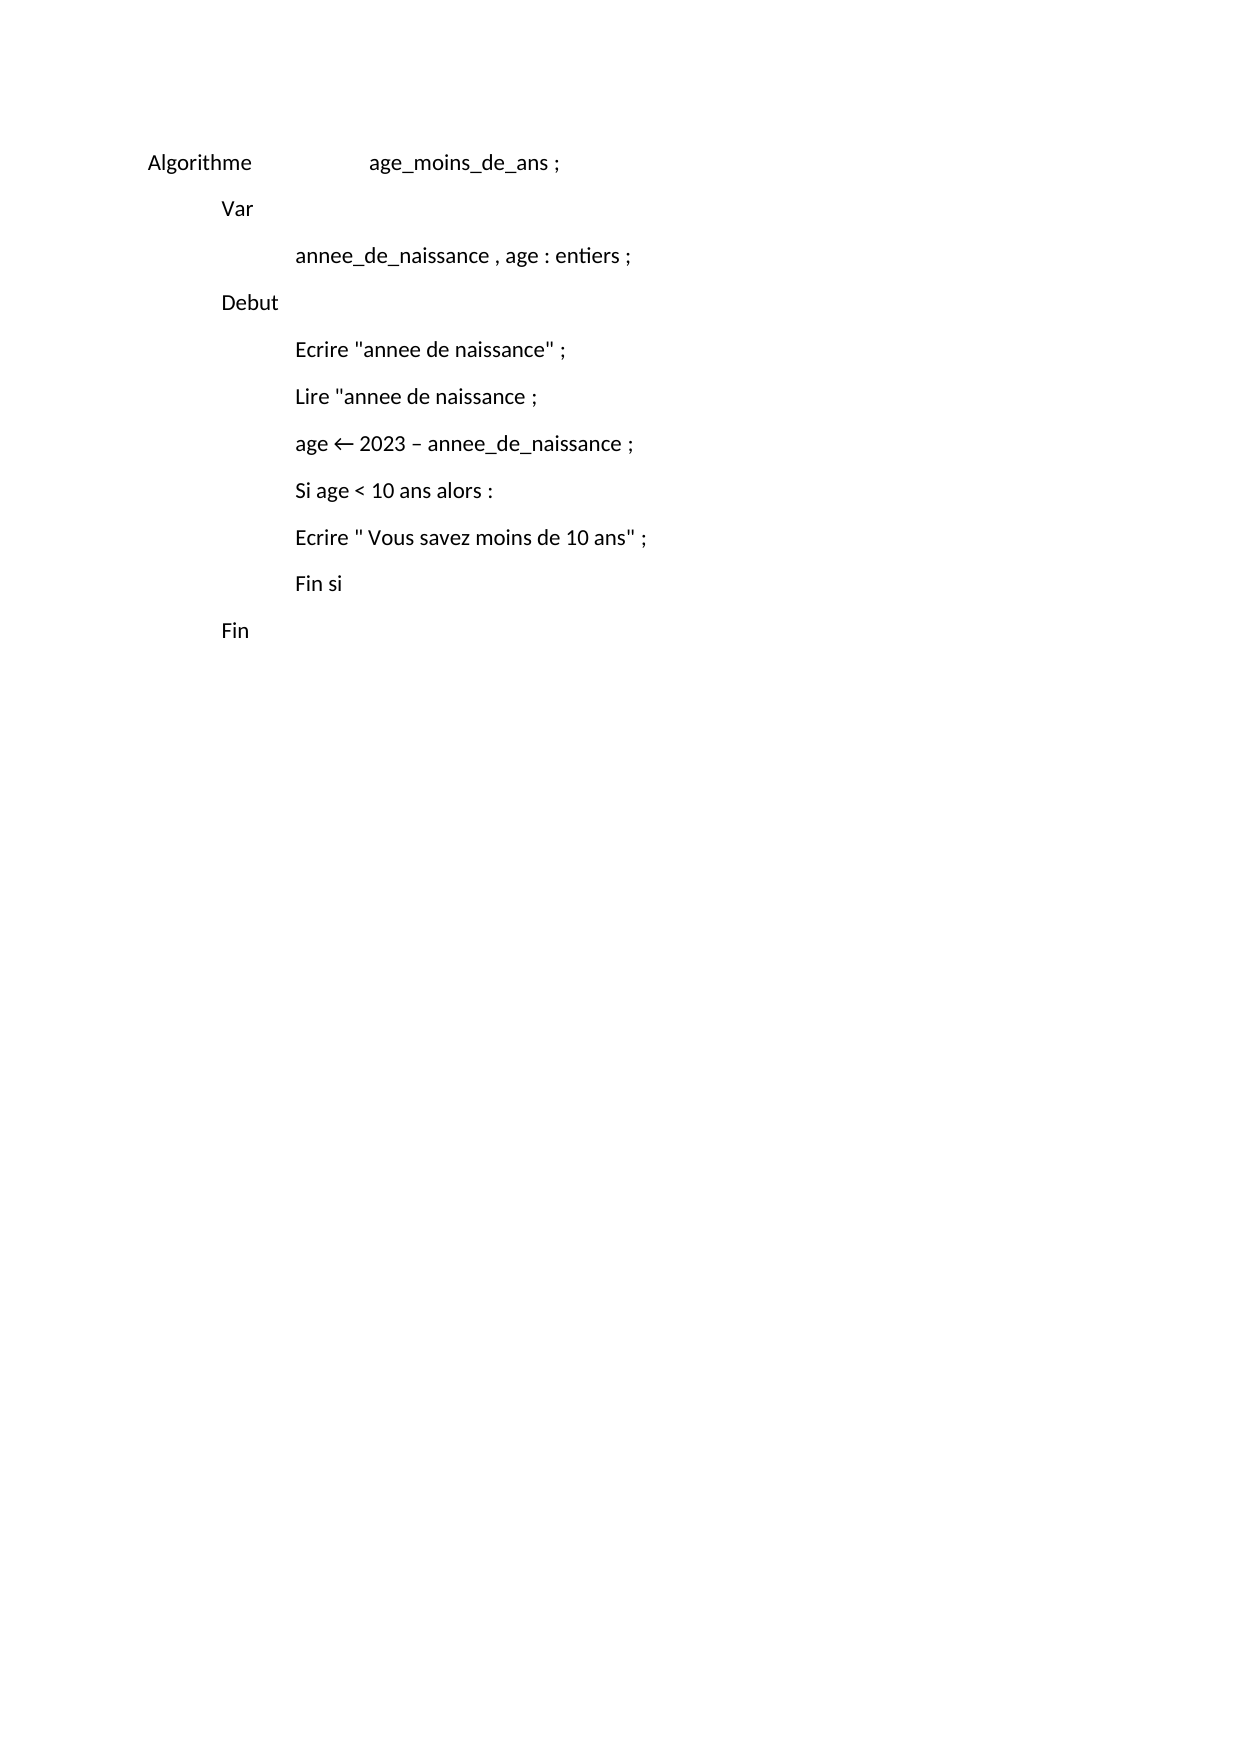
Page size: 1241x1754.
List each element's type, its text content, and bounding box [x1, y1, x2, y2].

text Si age < 10 ans alors : [148, 476, 1093, 504]
text age ← 2023 – annee_de_naissance ; [148, 429, 1093, 457]
text Var [148, 194, 1093, 222]
text annee_de_naissance , age : entiers ; [148, 241, 1093, 269]
text Fin si [148, 569, 1093, 597]
text Lire "annee de naissance ; [148, 382, 1093, 410]
text Ecrire "annee de naissance" ; [148, 335, 1093, 363]
text Ecrire " Vous savez moins de 10 ans" ; [148, 523, 1093, 551]
text Fin [148, 616, 1093, 644]
text Algorithme age_moins_de_ans ; [148, 148, 1093, 176]
text Debut [148, 288, 1093, 316]
